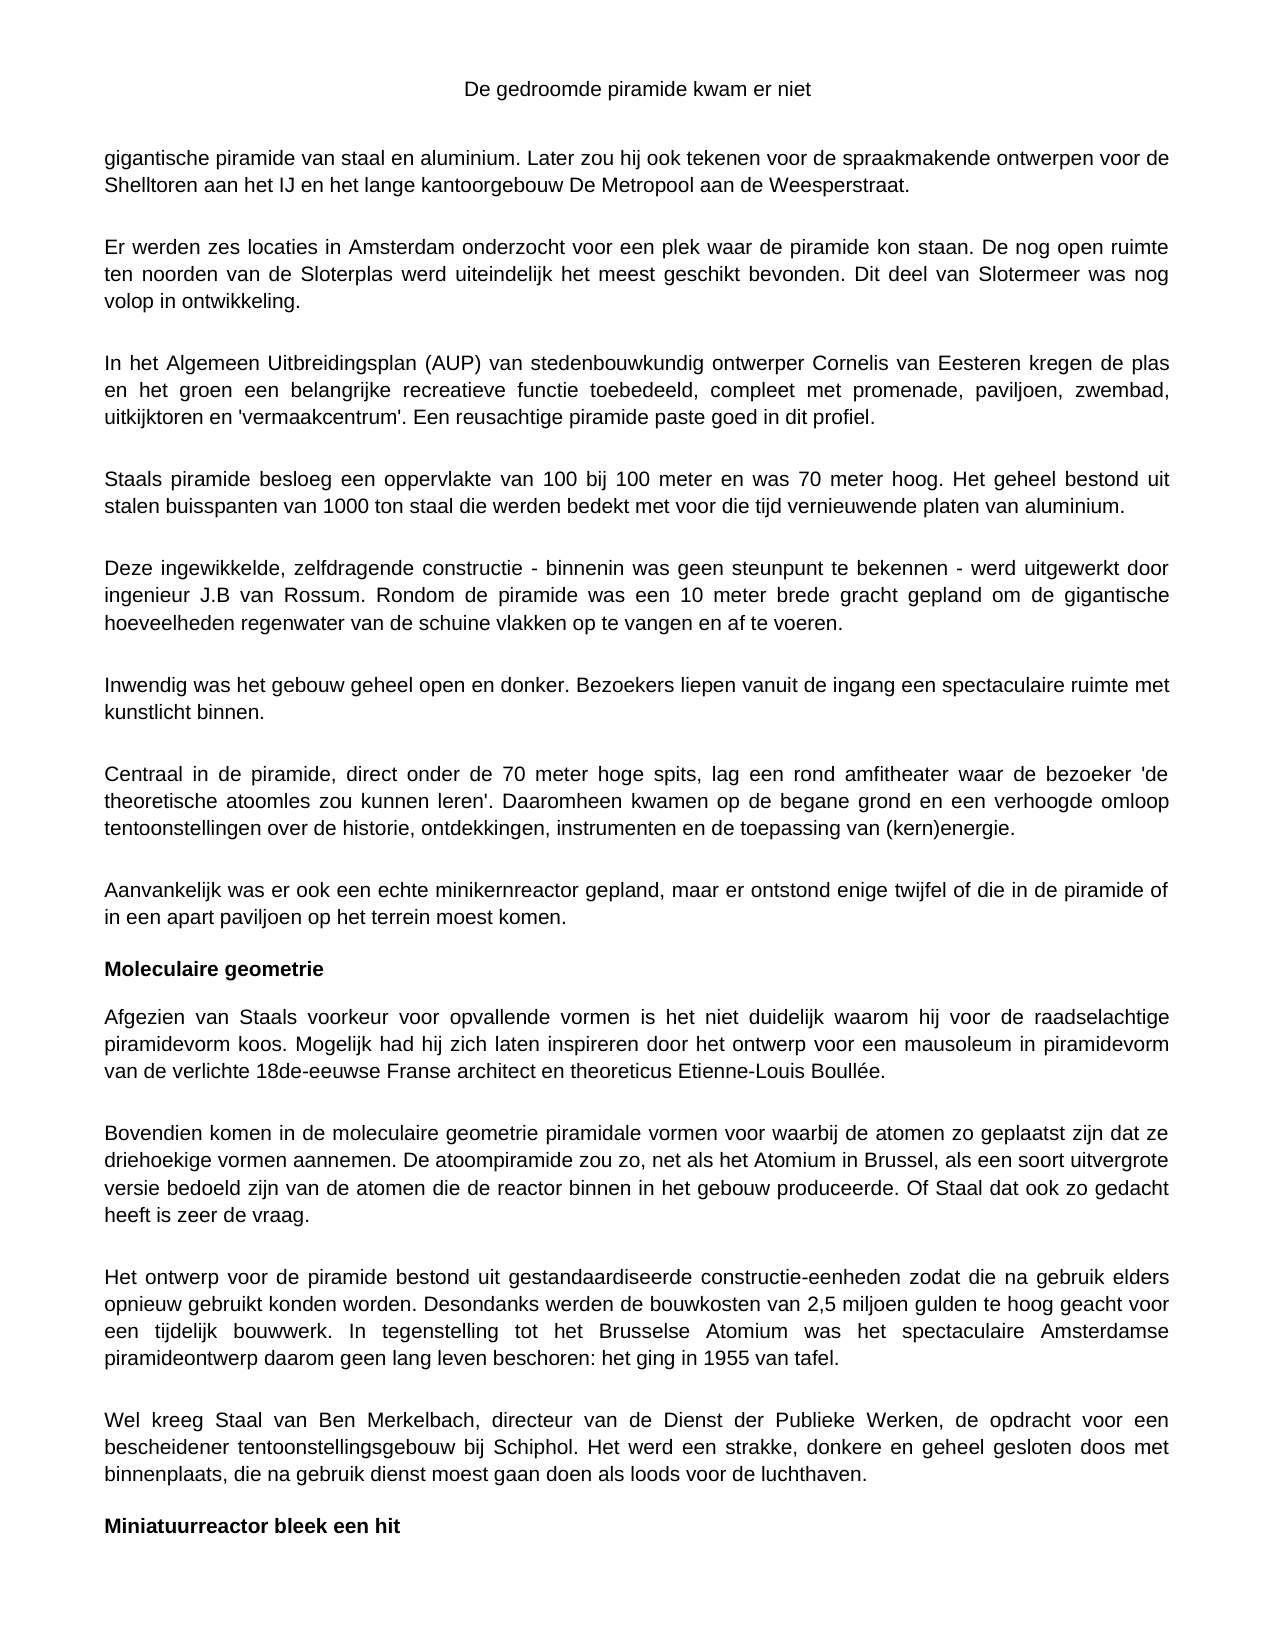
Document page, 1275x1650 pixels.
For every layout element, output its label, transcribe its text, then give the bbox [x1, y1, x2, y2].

text Er werden zes locaties in Amsterdam onderzocht voor een plek waar de piramide kon staan. De nog open ruimte ten noorden van de Sloterplas werd uiteindelijk het meest geschikt bevonden. Dit deel van Slotermeer was nog volop in ontwikkeling. [104, 231, 1171, 313]
text In het Algemeen Uitbreidingsplan (AUP) van stedenbouwkundig ontwerper Cornelis van Eesteren kregen de plas en het groen een belangrijke recreatieve functie toebedeeld, compleet met promenade, paviljoen, zwembad, uitkijktoren en 'vermaakcentrum'. Een reusachtige piramide paste goed in dit profiel. [104, 348, 1171, 429]
text Staals piramide besloeg een oppervlakte van 100 bij 100 meter en was 70 meter hoog. Het geheel bestond uit stalen buisspanten van 1000 ton staal die werden bedekt met voor die tijd vernieuwende platen van aluminium. [104, 464, 1171, 518]
text Afgezien van Staals voorkeur voor opvallende vormen is het niet duidelijk waarom hij voor de raadselachtige piramidevorm koos. Mogelijk had hij zich laten inspireren door het ontwerp voor een mausoleum in piramidevorm van de verlichte 18de-eeuwse Franse architect en theoreticus Etienne-Louis Boullée. [104, 1002, 1171, 1083]
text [104, 142, 1171, 196]
text Het ontwerp voor de piramide bestond uit gestandaardiseerde constructie-eenheden zodat die na gebruik elders opnieuw gebruikt konden worden. Desondanks werden de bouwkosten van 2,5 miljoen gulden te hoog geacht voor een tijdelijk bouwwerk. In tegenstelling tot het Brusselse Atomium was het spectaculaire Amsterdamse piramideontwerp daarom geen lang leven beschoren: het ging in 1955 van tafel. [104, 1261, 1171, 1370]
text Moleculaire geometrie [104, 954, 1171, 981]
text Centraal in de piramide, direct onder de 70 meter hoge spits, lag een rond amfitheater waar de bezoeker 'de theoretische atoomles zou kunnen leren'. Daaromheen kwamen op de begane grond en een verhoogde omloop tentoonstellingen over de historie, ontdekkingen, instrumenten en de toepassing van (kern)energie. [104, 758, 1171, 840]
text Bovendien komen in de moleculaire geometrie piramidale vormen voor waarbij de atomen zo geplaatst zijn dat ze driehoekige vormen aannemen. De atoompiramide zou zo, net als het Atomium in Brussel, als een soort uitvergrote versie bedoeld zijn van de atomen die de reactor binnen in het gebouw produceerde. Of Staal dat ook zo gedacht heeft is zeer de vraag. [104, 1118, 1171, 1226]
text Aanvankelijk was er ook een echte minikernreactor gepland, maar er ontstond enige twijfel of die in de piramide of in een apart paviljoen op het terrein moest komen. [104, 875, 1171, 929]
text Inwendig was het gebouw geheel open en donker. Bezoekers liepen vanuit de ingang een spectaculaire ruimte met kunstlicht binnen. [104, 669, 1171, 723]
text Miniatuurreactor bleek een hit [104, 1511, 1171, 1538]
text Wel kreeg Staal van Ben Merkelbach, directeur van de Dienst der Publieke Werken, de opdracht voor een bescheidener tentoonstellingsgebouw bij Schiphol. Het werd een strakke, donkere en geheel gesloten doos met binnenplaats, die na gebruik dienst moest gaan doen als loods voor de luchthaven. [104, 1405, 1171, 1486]
text Deze ingewikkelde, zelfdragende constructie - binnenin was geen steunpunt te bekennen - werd uitgewerkt door ingenieur J.B van Rossum. Rondom de piramide was een 10 meter brede gracht gepland om de gigantische hoeveelheden regenwater van de schuine vlakken op te vangen en af te voeren. [104, 553, 1171, 634]
